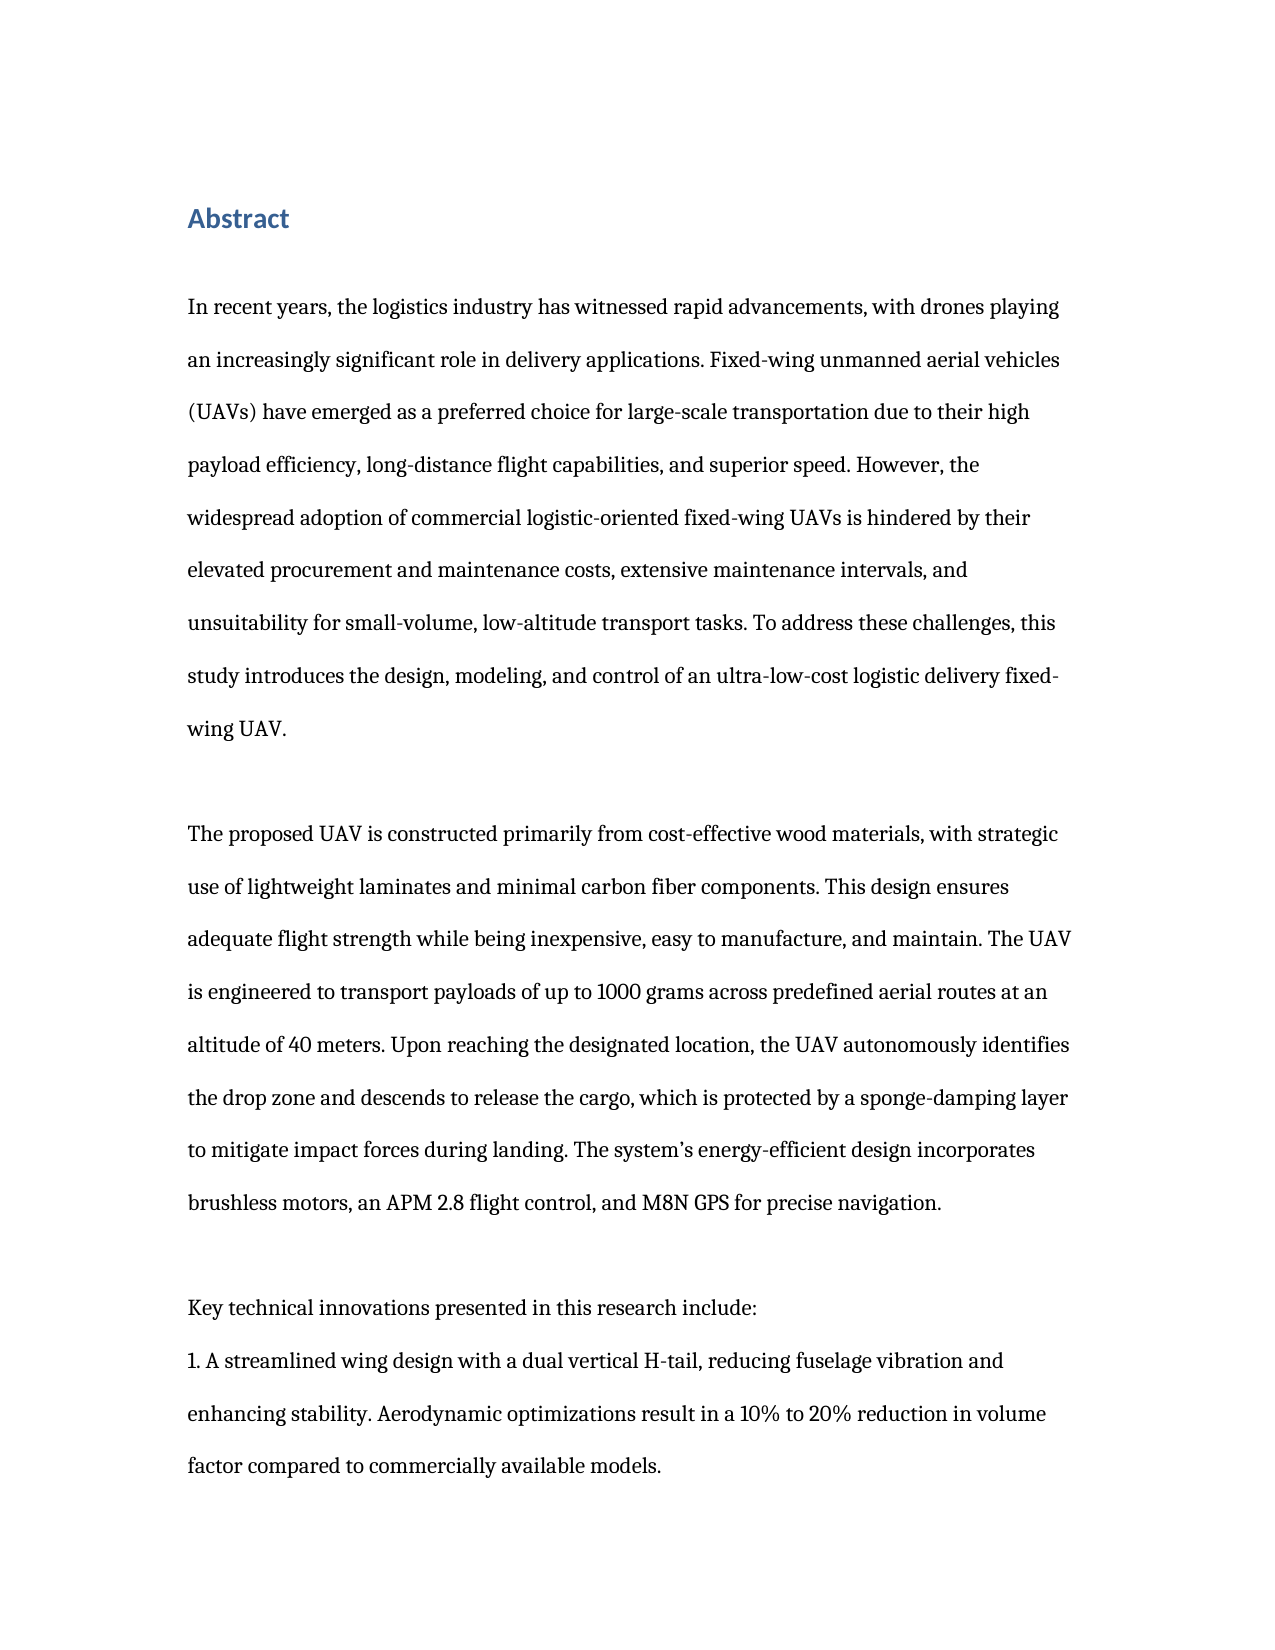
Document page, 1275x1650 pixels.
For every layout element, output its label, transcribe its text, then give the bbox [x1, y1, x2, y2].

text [187, 241, 1087, 1479]
subtitle Abstract [187, 200, 1087, 236]
